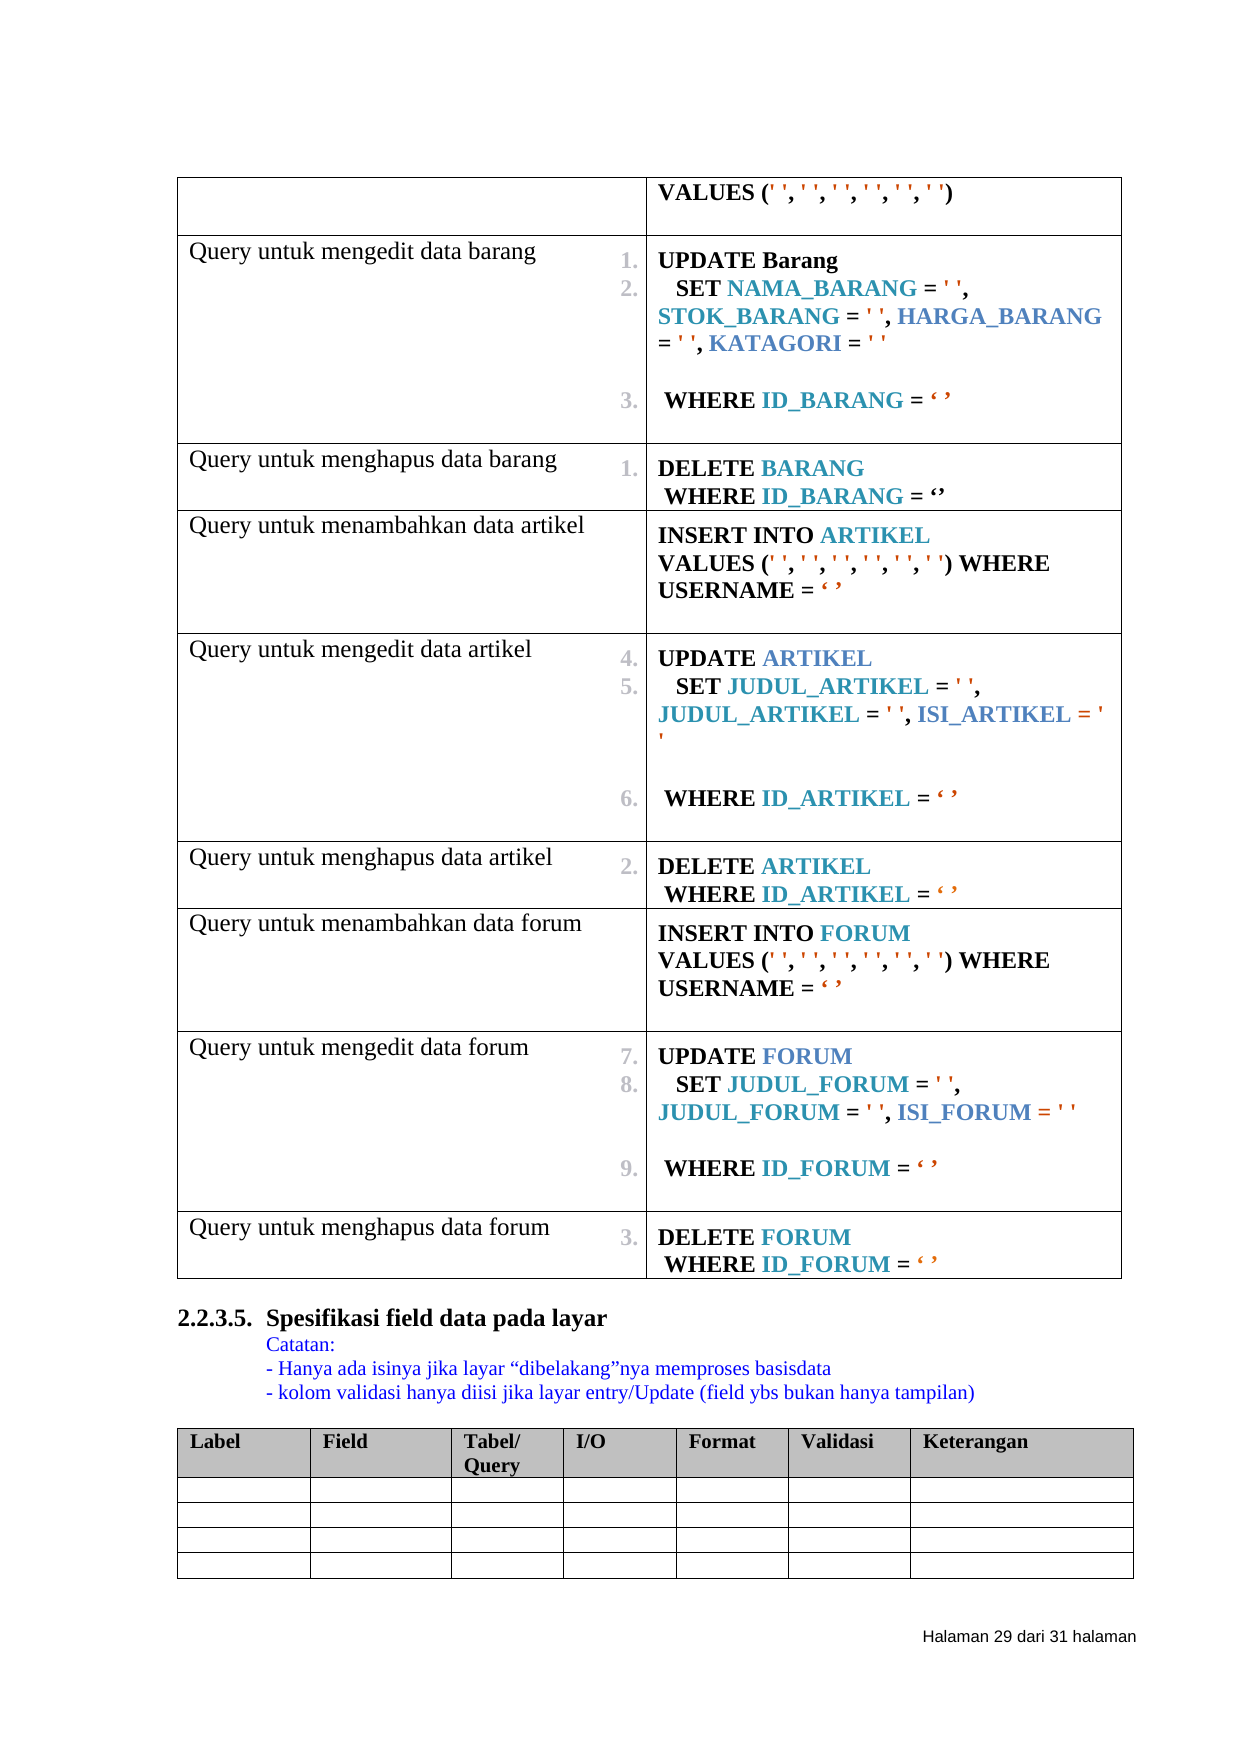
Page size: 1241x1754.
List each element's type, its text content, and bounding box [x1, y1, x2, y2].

table_cell [789, 1478, 910, 1502]
table_cell [911, 1478, 1133, 1502]
table_header Field [311, 1429, 451, 1477]
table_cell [178, 178, 646, 235]
table_cell [789, 1553, 910, 1577]
table_cell Query untuk menghapus data forum [178, 1212, 646, 1278]
table_cell [564, 1478, 676, 1502]
table_header Label [178, 1429, 310, 1477]
table_cell DELETE ARTIKEL WHERE ID_ARTIKEL = ‘ ’ [647, 842, 1121, 907]
table_cell [311, 1478, 451, 1502]
table_cell UPDATE Barang SET NAMA_BARANG = ' ', STOK_BARANG = ' ', HARGA_BARANG = ' ', KATAGORI = ' ' WHERE ID_BARANG = ‘ ’ [647, 236, 1121, 443]
table_cell Query untuk menambahkan data artikel [178, 511, 646, 633]
table_header Validasi [789, 1429, 910, 1477]
table_cell INSERT INTO FORUM VALUES (' ', ' ', ' ', ' ', ' ', ' ') WHERE USERNAME = ‘ ’ [647, 909, 1121, 1031]
table_cell [677, 1553, 788, 1577]
table_cell DELETE BARANG WHERE ID_BARANG = ‘’ [647, 444, 1121, 509]
table_cell [677, 1503, 788, 1527]
table_cell [452, 1503, 563, 1527]
table_cell Query untuk mengedit data artikel [178, 634, 646, 841]
table_cell [311, 1553, 451, 1577]
table_header Format [677, 1429, 788, 1477]
table_cell INSERT INTO ARTIKEL VALUES (' ', ' ', ' ', ' ', ' ', ' ') WHERE USERNAME = ‘ ’ [647, 511, 1121, 633]
table_cell UPDATE FORUM SET JUDUL_FORUM = ' ', JUDUL_FORUM = ' ', ISI_FORUM = ' ' WHERE ID_FORUM = ‘ ’ [647, 1032, 1121, 1211]
table_cell [789, 1528, 910, 1552]
table_cell [789, 1503, 910, 1527]
table_cell [677, 1528, 788, 1552]
table_cell [564, 1503, 676, 1527]
table_header Keterangan [911, 1429, 1133, 1477]
table_cell [178, 1503, 310, 1527]
table_cell Query untuk mengedit data barang [178, 236, 646, 443]
table_cell [911, 1528, 1133, 1552]
table_cell [311, 1528, 451, 1552]
table_cell Query untuk menghapus data barang [178, 444, 646, 509]
text - kolom validasi hanya diisi jika layar entry/Update (field ybs bukan hanya tampilan) [266, 1380, 1122, 1404]
table_cell [564, 1528, 676, 1552]
table_cell [178, 1528, 310, 1552]
table_cell UPDATE ARTIKEL SET JUDUL_ARTIKEL = ' ', JUDUL_ARTIKEL = ' ', ISI_ARTIKEL = ' ' WHERE ID_ARTIKEL = ‘ ’ [647, 634, 1121, 841]
table_header Tabel/ Query [452, 1429, 563, 1477]
table_cell [452, 1553, 563, 1577]
table_cell [677, 1478, 788, 1502]
table_cell [452, 1478, 563, 1502]
subtitle Spesifikasi field data pada layar [177, 1303, 1122, 1332]
table_cell Query untuk mengedit data forum [178, 1032, 646, 1211]
table_cell [178, 1478, 310, 1502]
text Catatan: [191, 1332, 1122, 1356]
table_cell [311, 1503, 451, 1527]
table_cell [911, 1553, 1133, 1577]
table_cell [564, 1553, 676, 1577]
table_cell Query untuk menghapus data artikel [178, 842, 646, 907]
text - Hanya ada isinya jika layar “dibelakang”nya memproses basisdata [266, 1356, 1122, 1380]
table_cell [452, 1528, 563, 1552]
table_header I/O [564, 1429, 676, 1477]
table_cell Query untuk menambahkan data forum [178, 909, 646, 1031]
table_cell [647, 178, 1121, 235]
table_cell [178, 1553, 310, 1577]
table_cell [911, 1503, 1133, 1527]
table_cell DELETE FORUM WHERE ID_FORUM = ‘ ’ [647, 1212, 1121, 1278]
